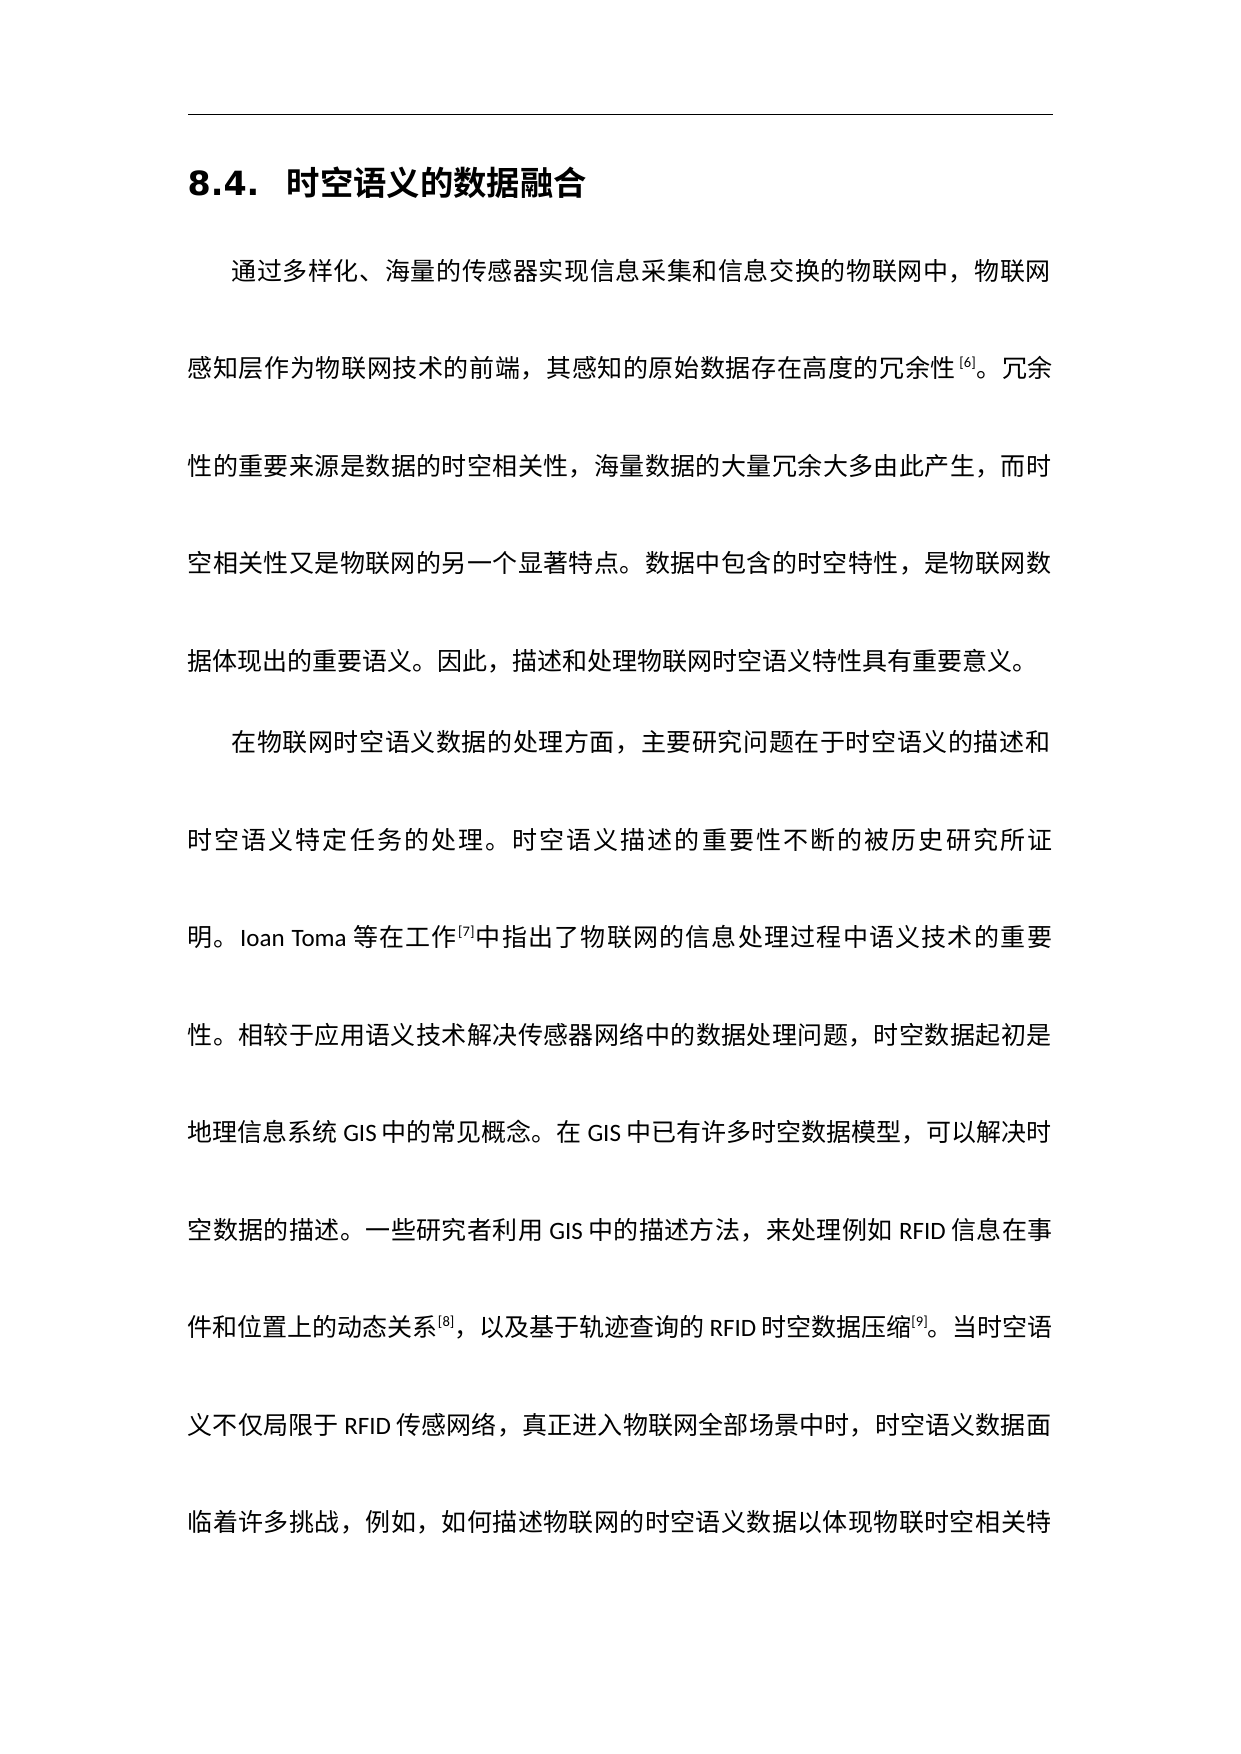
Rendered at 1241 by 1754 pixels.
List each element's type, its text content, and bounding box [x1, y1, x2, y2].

subtitle 时空语义的数据融合 [187, 150, 1053, 215]
text 通过多样化、海量的传感器实现信息采集和信息交换的物联网中，物联网感知层作为物联网技术的前端，其感知的原始数据存在高度的冗余性[]。冗余性的重要来源是数据的时空相关性，海量数据的大量冗余大多由此产生，而时空相关性又是物联网的另一个显著特点。数据中包含的时空特性，是物联网数据体现出的重要语义。因此，描述和处理物联网时空语义特性具有重要意义。 [187, 238, 1053, 693]
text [187, 710, 1053, 1555]
